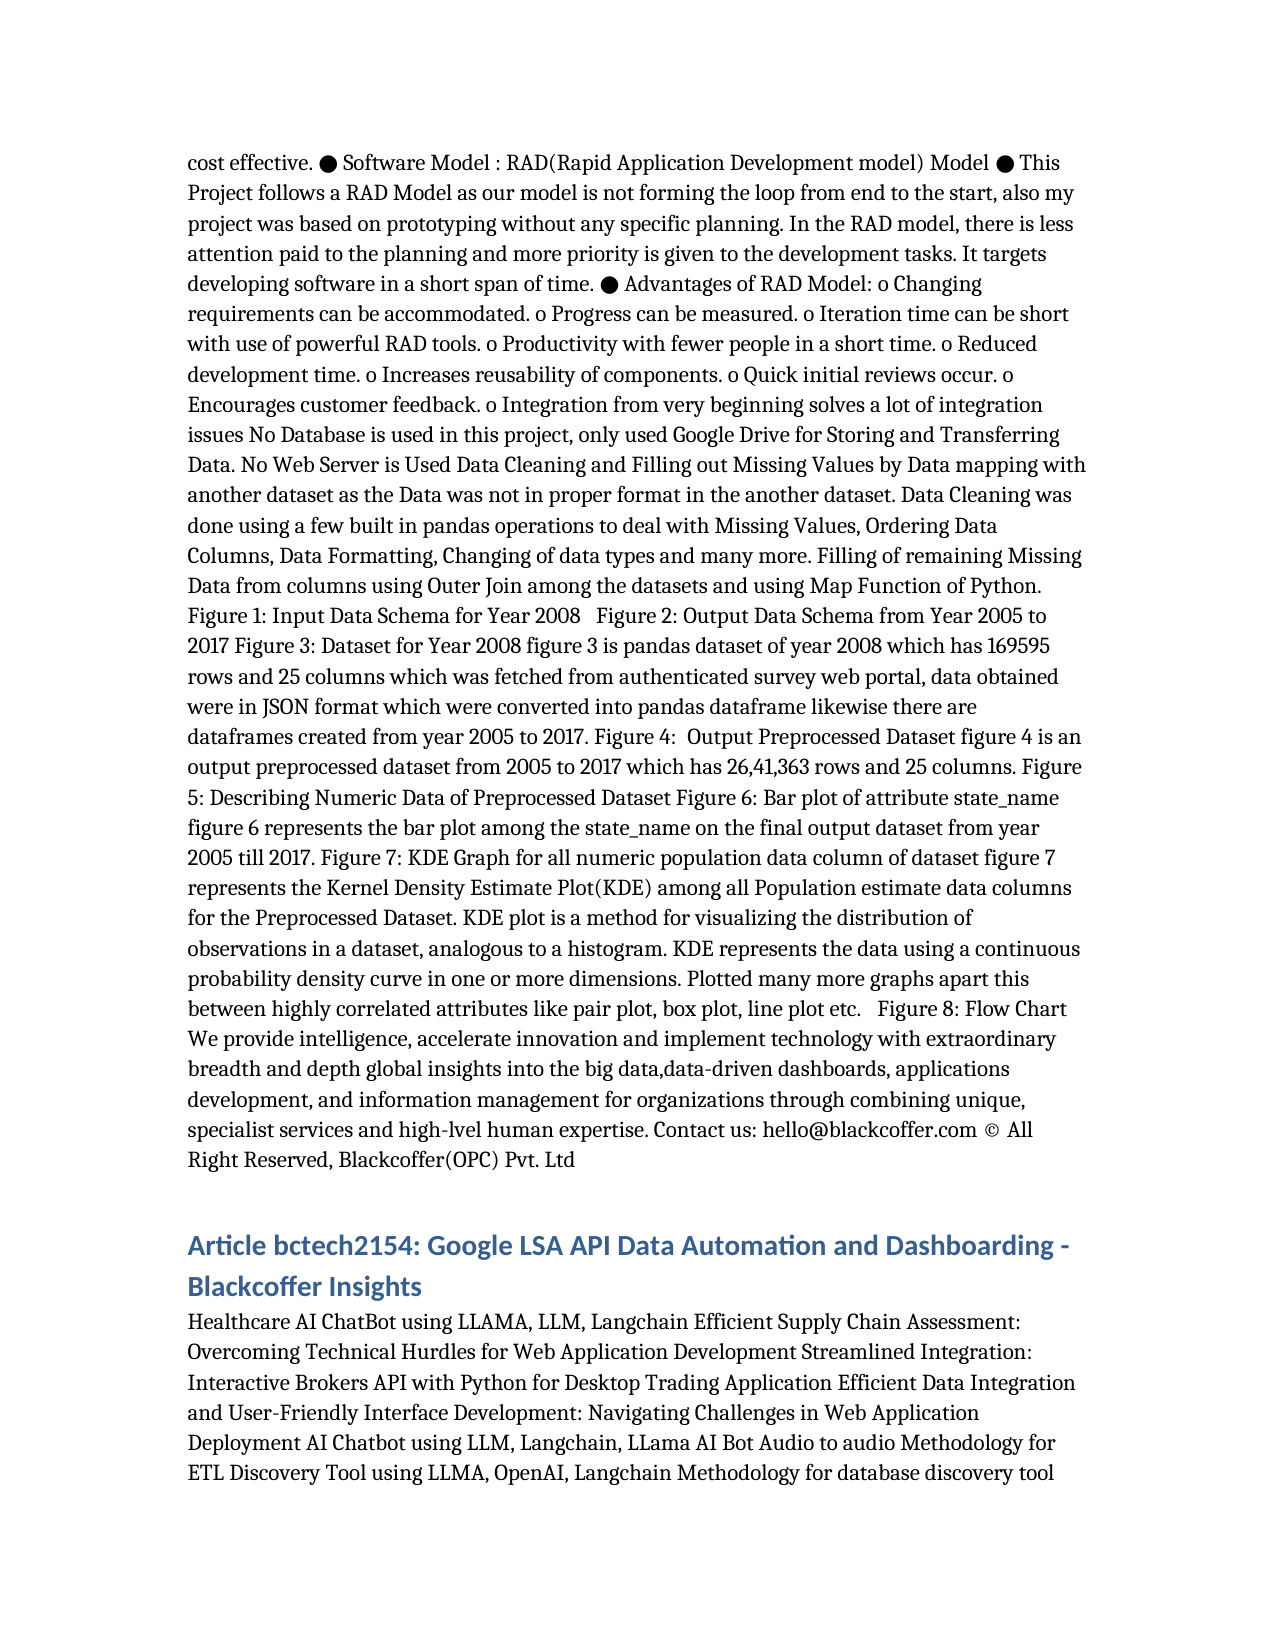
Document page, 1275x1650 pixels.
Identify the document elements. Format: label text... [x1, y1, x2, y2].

subtitle Article bctech2154: Google LSA API Data Automation and Dashboarding - Blackcoffer Insights [187, 1227, 1087, 1304]
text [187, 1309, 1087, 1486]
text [187, 150, 1087, 1173]
